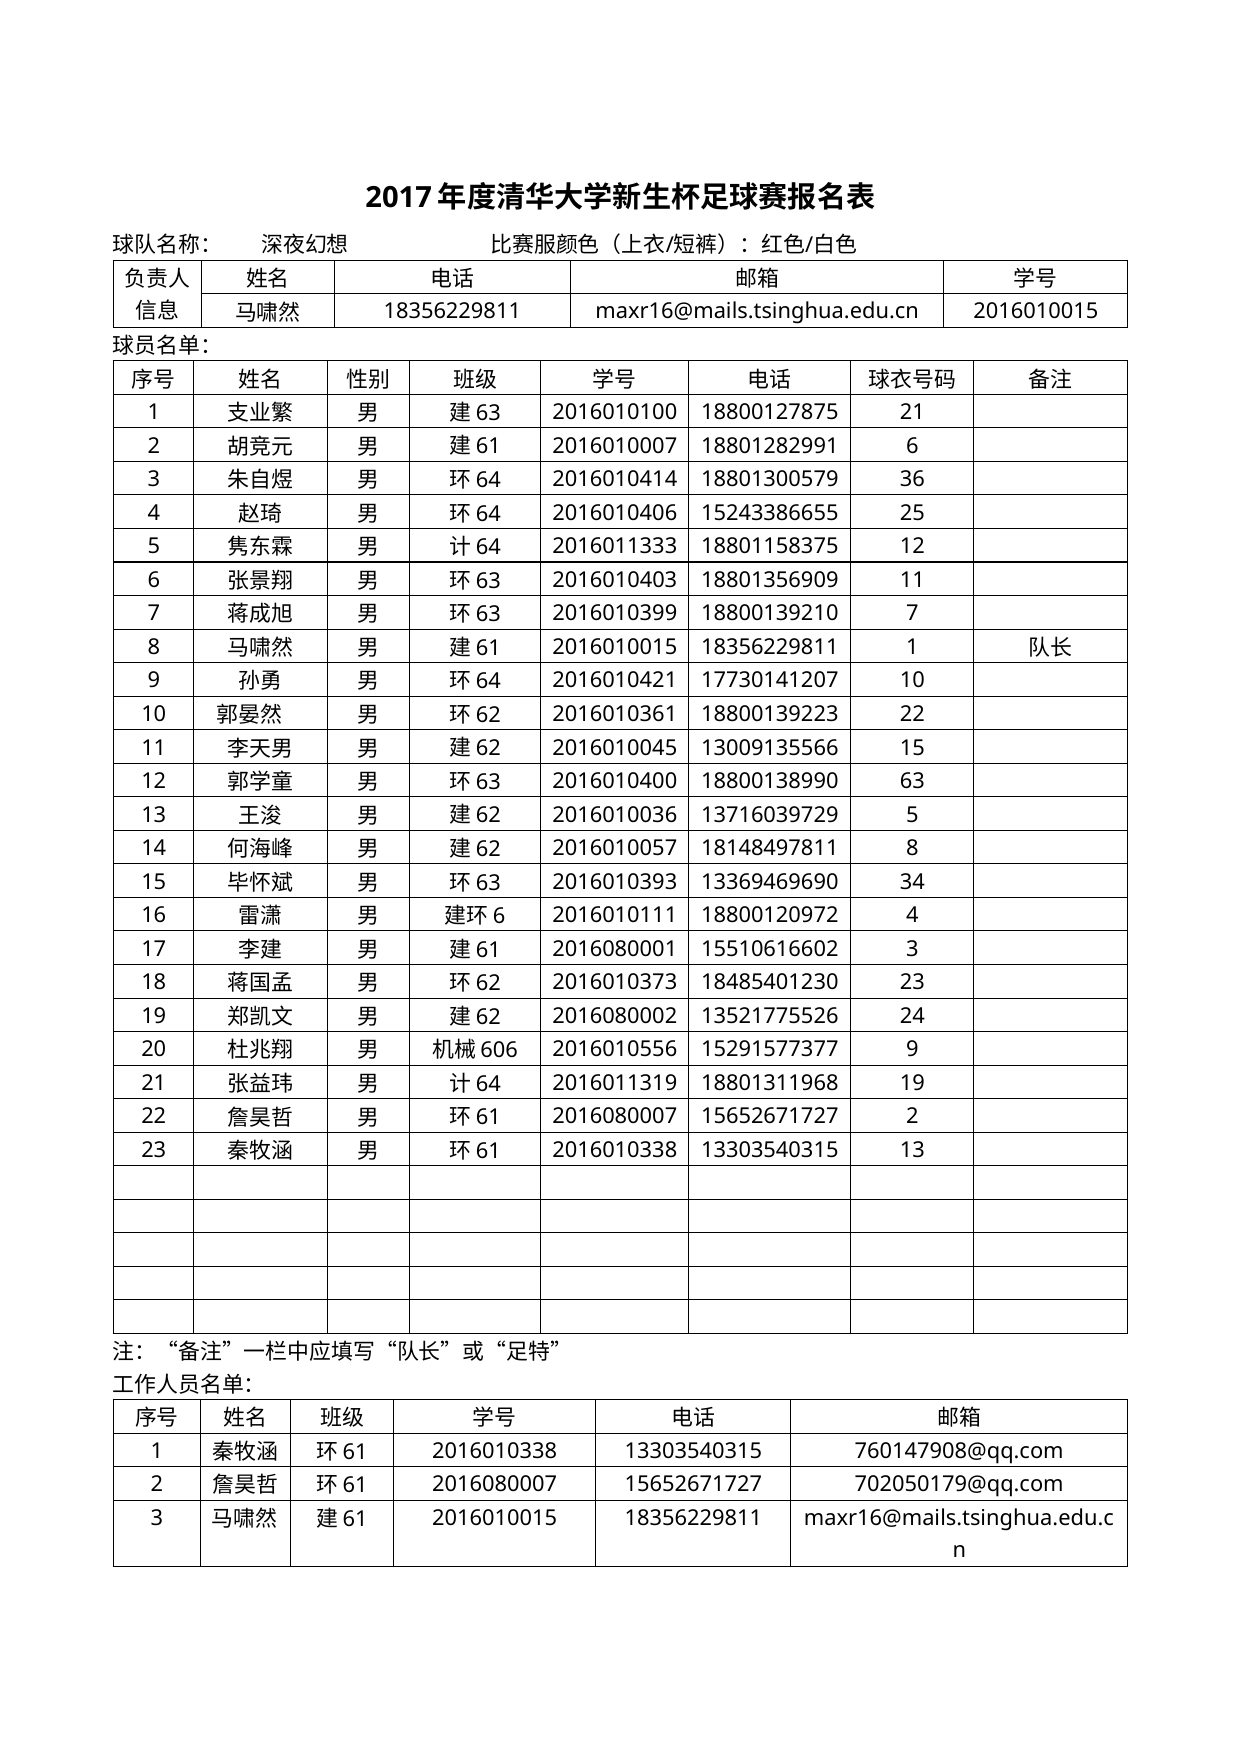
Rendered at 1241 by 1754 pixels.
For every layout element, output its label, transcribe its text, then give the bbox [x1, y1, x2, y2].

table_cell maxr16@mails.tsinghua.edu.cn [571, 294, 943, 327]
table_cell 11 [851, 563, 973, 595]
table_cell 11 [114, 730, 193, 763]
table_cell 1 [114, 1434, 200, 1466]
table_cell [114, 1200, 193, 1232]
table_cell [974, 1066, 1127, 1098]
table_cell [328, 1200, 409, 1232]
table_cell [194, 1200, 327, 1232]
table_cell [851, 1200, 973, 1232]
table_cell 2016010338 [394, 1434, 595, 1466]
table_cell 2016080001 [541, 931, 688, 964]
table_cell 男 [328, 630, 409, 662]
table_cell 王浚 [194, 797, 327, 830]
table_cell 朱自煜 [194, 462, 327, 494]
table_cell 机械606 [410, 1032, 540, 1064]
table_cell 詹昊哲 [194, 1099, 327, 1132]
table_cell 2016010100 [541, 395, 688, 427]
table_cell 18 [114, 965, 193, 997]
table_cell 2 [114, 428, 193, 461]
table_cell [974, 1267, 1127, 1299]
table_cell 2016010403 [541, 563, 688, 595]
table_cell 蒋国孟 [194, 965, 327, 997]
table_cell 10 [114, 697, 193, 729]
table_cell 16 [114, 898, 193, 930]
table_cell 建61 [410, 428, 540, 461]
table_cell [114, 1166, 193, 1199]
text 注：“备注”一栏中应填写“队长”或“足特” [112, 1334, 1128, 1366]
table_cell [689, 1267, 850, 1299]
table_cell [410, 1200, 540, 1232]
table_cell 孙勇 [194, 663, 327, 696]
table_cell [194, 1166, 327, 1199]
table_cell 6 [114, 563, 193, 595]
table_cell 环61 [291, 1467, 393, 1499]
table_cell 男 [328, 898, 409, 930]
table_cell 2016010015 [541, 630, 688, 662]
table_cell 18801282991 [689, 428, 850, 461]
table_cell [974, 1032, 1127, 1064]
table_cell 2016010361 [541, 697, 688, 729]
table_cell 李建 [194, 931, 327, 964]
table_cell 8 [114, 630, 193, 662]
table_cell 13303540315 [689, 1133, 850, 1165]
table_cell [410, 1233, 540, 1266]
table_cell 2016011333 [541, 529, 688, 561]
table_cell 男 [328, 395, 409, 427]
table_cell 18800139210 [689, 596, 850, 628]
table_cell [114, 1300, 193, 1333]
table_cell 2016010111 [541, 898, 688, 930]
table_cell 24 [851, 999, 973, 1031]
table_cell 18356229811 [596, 1501, 790, 1566]
table_cell 15652671727 [689, 1099, 850, 1132]
table_cell [541, 1166, 688, 1199]
table_cell 18801311968 [689, 1066, 850, 1098]
table_cell [851, 1267, 973, 1299]
table_header 电话 [335, 261, 570, 293]
table_cell 蒋成旭 [194, 596, 327, 628]
table_cell 22 [114, 1099, 193, 1132]
table_cell 21 [851, 395, 973, 427]
table_cell 2016010338 [541, 1133, 688, 1165]
table_cell 34 [851, 864, 973, 897]
table_cell 队长 [974, 630, 1127, 662]
table_cell [689, 1300, 850, 1333]
table_cell 男 [328, 495, 409, 528]
table_cell [974, 764, 1127, 796]
table_cell 郭学童 [194, 764, 327, 796]
table_cell [328, 1267, 409, 1299]
table_cell [974, 1099, 1127, 1132]
table_cell [689, 1166, 850, 1199]
table_header 电话 [689, 361, 850, 394]
table_cell 13369469690 [689, 864, 850, 897]
table_cell [851, 1233, 973, 1266]
table_cell 建63 [410, 395, 540, 427]
table_cell 6 [851, 428, 973, 461]
table_cell 马啸然 [202, 294, 334, 327]
table_cell 建62 [410, 797, 540, 830]
table_cell 9 [851, 1032, 973, 1064]
table_cell 2016010007 [541, 428, 688, 461]
table_cell [541, 1300, 688, 1333]
table_cell [114, 1267, 193, 1299]
table_cell [851, 1300, 973, 1333]
table_cell [328, 1166, 409, 1199]
table_header 班级 [410, 361, 540, 394]
table_cell 环62 [410, 697, 540, 729]
table_cell 15652671727 [596, 1467, 790, 1499]
table_cell 2016010399 [541, 596, 688, 628]
table_cell 7 [114, 596, 193, 628]
table_cell [194, 1267, 327, 1299]
table_cell 男 [328, 931, 409, 964]
table_cell 13 [851, 1133, 973, 1165]
table_cell 环63 [410, 563, 540, 595]
table_cell 18148497811 [689, 831, 850, 863]
table_cell [410, 1166, 540, 1199]
table_cell 18356229811 [335, 294, 570, 327]
table_cell [974, 831, 1127, 863]
text 球员名单： [112, 328, 1128, 360]
table_cell 2016010015 [394, 1501, 595, 1566]
table_cell 3 [114, 462, 193, 494]
table_cell 建61 [410, 630, 540, 662]
table_cell 2 [851, 1099, 973, 1132]
table_cell 男 [328, 797, 409, 830]
table_cell [974, 529, 1127, 561]
table_cell 男 [328, 764, 409, 796]
table_cell 15243386655 [689, 495, 850, 528]
table_cell [689, 1200, 850, 1232]
table_cell [974, 1233, 1127, 1266]
table_cell 隽东霖 [194, 529, 327, 561]
table_cell [974, 1166, 1127, 1199]
table_cell 雷潇 [194, 898, 327, 930]
table_cell 詹昊哲 [201, 1467, 290, 1499]
table_cell 男 [328, 1032, 409, 1064]
table_cell 702050179@qq.com [791, 1467, 1127, 1499]
table_cell [974, 663, 1127, 696]
table_cell 63 [851, 764, 973, 796]
table_cell 23 [851, 965, 973, 997]
table_cell 2016010015 [944, 294, 1127, 327]
table_cell 13303540315 [596, 1434, 790, 1466]
table_cell 男 [328, 663, 409, 696]
table_cell 男 [328, 529, 409, 561]
table_cell [974, 730, 1127, 763]
table_cell 20 [114, 1032, 193, 1064]
table_cell 23 [114, 1133, 193, 1165]
table_cell 760147908@qq.com [791, 1434, 1127, 1466]
table_cell 张景翔 [194, 563, 327, 595]
table_cell 李天男 [194, 730, 327, 763]
table_cell 18800120972 [689, 898, 850, 930]
table_cell 建62 [410, 999, 540, 1031]
table_cell 2016010036 [541, 797, 688, 830]
table_cell 建61 [410, 931, 540, 964]
table_cell [974, 495, 1127, 528]
table_cell 赵琦 [194, 495, 327, 528]
table_header 负责人信息 [114, 261, 201, 327]
table_cell 3 [851, 931, 973, 964]
table_cell 郑凯文 [194, 999, 327, 1031]
table_header 性别 [328, 361, 409, 394]
table_cell 计64 [410, 1066, 540, 1098]
table_cell 环64 [410, 462, 540, 494]
table_header 邮箱 [571, 261, 943, 293]
table_cell 18801158375 [689, 529, 850, 561]
table_cell 男 [328, 965, 409, 997]
table_header 班级 [291, 1400, 393, 1432]
table_cell 环63 [410, 596, 540, 628]
table_header 邮箱 [791, 1400, 1127, 1432]
table_cell 2016010057 [541, 831, 688, 863]
table_header 球衣号码 [851, 361, 973, 394]
table_cell 男 [328, 730, 409, 763]
table_cell 2016080007 [394, 1467, 595, 1499]
table_cell 男 [328, 1066, 409, 1098]
table_cell 环63 [410, 764, 540, 796]
table_cell 马啸然 [201, 1501, 290, 1566]
table_header 姓名 [201, 1400, 290, 1432]
table_header 序号 [114, 1400, 200, 1432]
table_cell 2016080002 [541, 999, 688, 1031]
table_cell 男 [328, 596, 409, 628]
table_cell [974, 965, 1127, 997]
table_cell 18801356909 [689, 563, 850, 595]
table_cell 25 [851, 495, 973, 528]
text 2017年度清华大学新生杯足球赛报名表 [112, 162, 1128, 227]
table_cell 环61 [410, 1133, 540, 1165]
table_cell 12 [851, 529, 973, 561]
table_cell [114, 1233, 193, 1266]
table_cell 4 [851, 898, 973, 930]
table_cell 18800127875 [689, 395, 850, 427]
table_cell [194, 1300, 327, 1333]
table_cell 13 [114, 797, 193, 830]
table_cell 1 [114, 395, 193, 427]
table_cell 建61 [291, 1501, 393, 1566]
table_cell [974, 697, 1127, 729]
table_cell 5 [851, 797, 973, 830]
table_cell 12 [114, 764, 193, 796]
table_cell 男 [328, 563, 409, 595]
table_cell [974, 563, 1127, 595]
table_cell 3 [114, 1501, 200, 1566]
table_cell 环61 [291, 1434, 393, 1466]
table_cell 14 [114, 831, 193, 863]
table_cell 10 [851, 663, 973, 696]
table_cell 17 [114, 931, 193, 964]
table_cell [689, 1233, 850, 1266]
table_cell [541, 1267, 688, 1299]
table_cell 2 [114, 1467, 200, 1499]
table_cell [974, 428, 1127, 461]
table_cell 男 [328, 1099, 409, 1132]
table_cell 环62 [410, 965, 540, 997]
table_cell [541, 1200, 688, 1232]
table_cell 建62 [410, 730, 540, 763]
table_cell 胡竞元 [194, 428, 327, 461]
table_header 姓名 [194, 361, 327, 394]
table_cell maxr16@mails.tsinghua.edu.cn [791, 1501, 1127, 1566]
table_cell [410, 1267, 540, 1299]
table_cell 支业繁 [194, 395, 327, 427]
table_cell 秦牧涵 [194, 1133, 327, 1165]
table_header 序号 [114, 361, 193, 394]
text 工作人员名单： [112, 1366, 1128, 1399]
table_cell 男 [328, 697, 409, 729]
table_cell 2016010406 [541, 495, 688, 528]
table_cell 环64 [410, 663, 540, 696]
table_cell 2016080007 [541, 1099, 688, 1132]
table_cell 21 [114, 1066, 193, 1098]
table_cell [974, 1200, 1127, 1232]
table_cell 7 [851, 596, 973, 628]
table_cell 环61 [410, 1099, 540, 1132]
table_cell 15291577377 [689, 1032, 850, 1064]
table_cell 郭晏然 [194, 697, 327, 729]
table_cell [974, 864, 1127, 897]
table_cell 环64 [410, 495, 540, 528]
table_cell 18485401230 [689, 965, 850, 997]
table_cell 毕怀斌 [194, 864, 327, 897]
text 球队名称： 深夜幻想 比赛服颜色（上衣/短裤）：红色/白色 [112, 227, 1128, 259]
table_cell 13716039729 [689, 797, 850, 830]
table_cell 1 [851, 630, 973, 662]
table_cell 男 [328, 831, 409, 863]
table_cell 何海峰 [194, 831, 327, 863]
table_cell [541, 1233, 688, 1266]
table_cell 计64 [410, 529, 540, 561]
table_cell 18801300579 [689, 462, 850, 494]
table_cell 2016010373 [541, 965, 688, 997]
table_cell 男 [328, 864, 409, 897]
table_cell 15 [851, 730, 973, 763]
table_cell 2016010393 [541, 864, 688, 897]
table_cell [328, 1233, 409, 1266]
table_cell 19 [114, 999, 193, 1031]
table_cell [328, 1300, 409, 1333]
table_cell 环63 [410, 864, 540, 897]
table_cell 建环6 [410, 898, 540, 930]
table_cell 18800138990 [689, 764, 850, 796]
table_cell [974, 898, 1127, 930]
table_cell 13009135566 [689, 730, 850, 763]
table_cell [974, 931, 1127, 964]
table_cell 2016010556 [541, 1032, 688, 1064]
table_cell 张益玮 [194, 1066, 327, 1098]
table_cell 秦牧涵 [201, 1434, 290, 1466]
table_cell 19 [851, 1066, 973, 1098]
table_cell 2016010414 [541, 462, 688, 494]
table_header 学号 [394, 1400, 595, 1432]
table_cell 男 [328, 462, 409, 494]
table_cell 36 [851, 462, 973, 494]
table_cell 18800139223 [689, 697, 850, 729]
table_cell 4 [114, 495, 193, 528]
table_header 备注 [974, 361, 1127, 394]
table_cell [194, 1233, 327, 1266]
table_cell 杜兆翔 [194, 1032, 327, 1064]
table_cell 建62 [410, 831, 540, 863]
table_cell [974, 462, 1127, 494]
table_cell 15 [114, 864, 193, 897]
table_cell 22 [851, 697, 973, 729]
table_cell 2016010421 [541, 663, 688, 696]
table_cell [974, 1300, 1127, 1333]
table_cell 2016010400 [541, 764, 688, 796]
table_cell 5 [114, 529, 193, 561]
table_cell [974, 797, 1127, 830]
table_cell [851, 1166, 973, 1199]
table_cell 男 [328, 1133, 409, 1165]
table_cell [410, 1300, 540, 1333]
table_cell 18356229811 [689, 630, 850, 662]
table_cell 男 [328, 428, 409, 461]
table_cell 2016011319 [541, 1066, 688, 1098]
table_header 学号 [541, 361, 688, 394]
table_header 姓名 [202, 261, 334, 293]
table_cell [974, 596, 1127, 628]
table_cell 9 [114, 663, 193, 696]
table_cell [974, 1133, 1127, 1165]
table_cell 马啸然 [194, 630, 327, 662]
table_header 电话 [596, 1400, 790, 1432]
table_header 学号 [944, 261, 1127, 293]
table_cell 13521775526 [689, 999, 850, 1031]
table_cell 15510616602 [689, 931, 850, 964]
table_cell [974, 999, 1127, 1031]
table_cell 8 [851, 831, 973, 863]
table_cell [974, 395, 1127, 427]
table_cell 男 [328, 999, 409, 1031]
table_cell 17730141207 [689, 663, 850, 696]
table_cell 2016010045 [541, 730, 688, 763]
